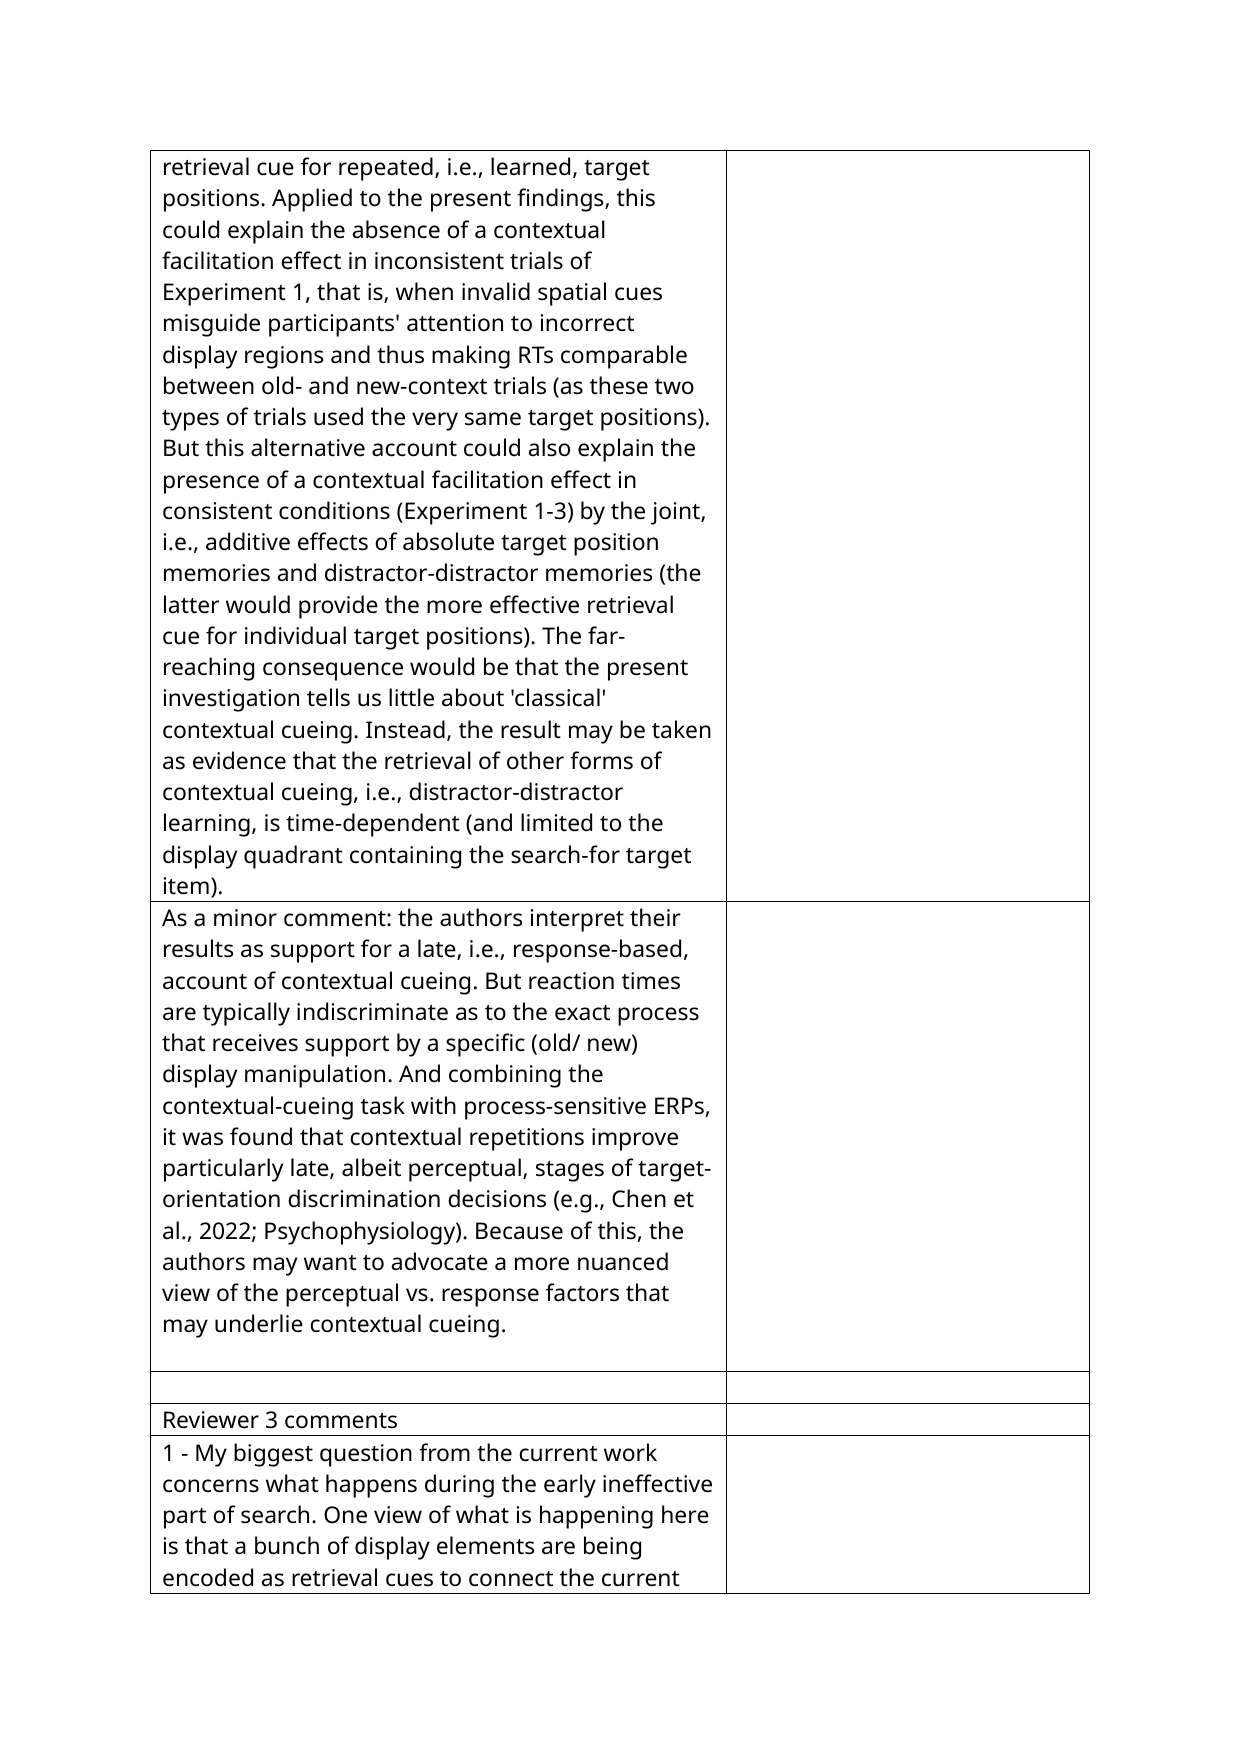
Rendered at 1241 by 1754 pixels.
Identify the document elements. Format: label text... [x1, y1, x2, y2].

table_cell [727, 151, 1089, 901]
table_cell [727, 1404, 1089, 1435]
table_cell As a minor comment: the authors interpret their results as support for a late, i.e., response-based, account of contextual cueing. But reaction times are typically indiscriminate as to the exact process that receives support by a specific (old/ new) display manipulation. And combining the contextual-cueing task with process-sensitive ERPs, it was found that contextual repetitions improve particularly late, albeit perceptual, stages of target-orientation discrimination decisions (e.g., Chen et al., 2022; Psychophysiology). Because of this, the authors may want to advocate a more nuanced view of the perceptual vs. response factors that may underlie contextual cueing. [151, 902, 726, 1371]
table_cell [727, 1372, 1089, 1403]
table_cell Reviewer 3 comments [151, 1404, 726, 1435]
table_cell [727, 902, 1089, 1371]
table_cell [727, 1436, 1089, 1593]
table_cell [151, 1372, 726, 1403]
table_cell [151, 151, 726, 901]
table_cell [151, 1436, 726, 1593]
